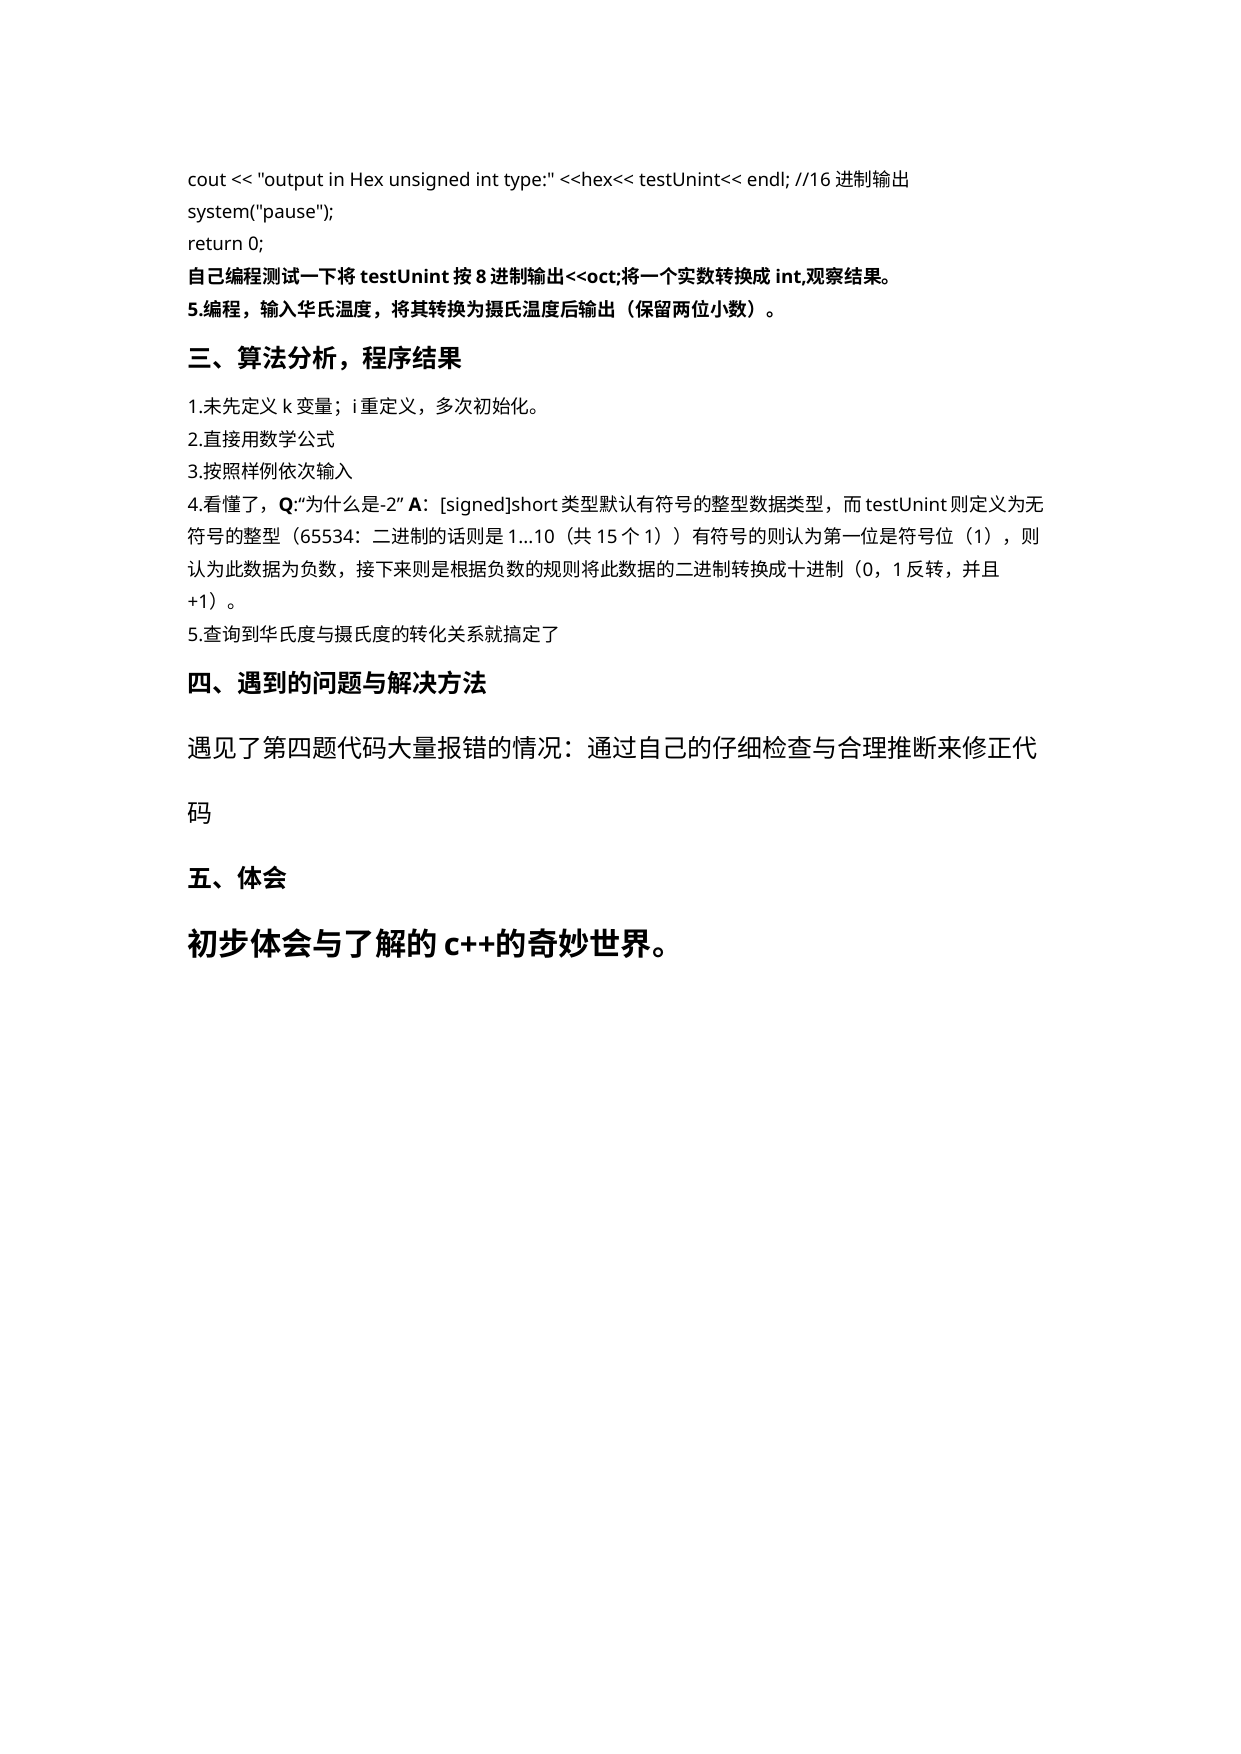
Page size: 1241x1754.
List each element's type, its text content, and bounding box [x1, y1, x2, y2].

text 5.查询到华氏度与摄氏度的转化关系就搞定了 [187, 617, 1053, 649]
text 自己编程测试一下将testUnint按8进制输出<<oct;将一个实数转换成int,观察结果。 [187, 259, 1053, 292]
text 三、算法分析，程序结果 [187, 324, 1053, 389]
text 四、遇到的问题与解决方法 [187, 649, 1053, 714]
text cout << "output in Hex unsigned int type:" <<hex<< testUnint<< endl; //16进制输出 [187, 162, 1053, 194]
text 3.按照样例依次输入 [187, 454, 1053, 487]
text 五、体会 [187, 844, 1053, 909]
text 初步体会与了解的c++的奇妙世界。 [187, 909, 1053, 974]
text system("pause"); [187, 194, 1053, 227]
text 5.编程，输入华氏温度，将其转换为摄氏温度后输出（保留两位小数）。 [187, 292, 1053, 324]
text 2.直接用数学公式 [187, 422, 1053, 454]
text 1.未先定义k变量；i重定义，多次初始化。 [187, 389, 1053, 422]
text 遇见了第四题代码大量报错的情况：通过自己的仔细检查与合理推断来修正代码 [187, 714, 1053, 844]
text return 0; [187, 227, 1053, 259]
text 4.看懂了，Q:“为什么是-2” A：[signed]short类型默认有符号的整型数据类型，而testUnint则定义为无符号的整型（65534：二进制的话则是1...10（共15个1））有符号的则认为第一位是符号位（1），则认为此数据为负数，接下来则是根据负数的规则将此数据的二进制转换成十进制（0，1反转，并且+1）。 [187, 487, 1053, 617]
